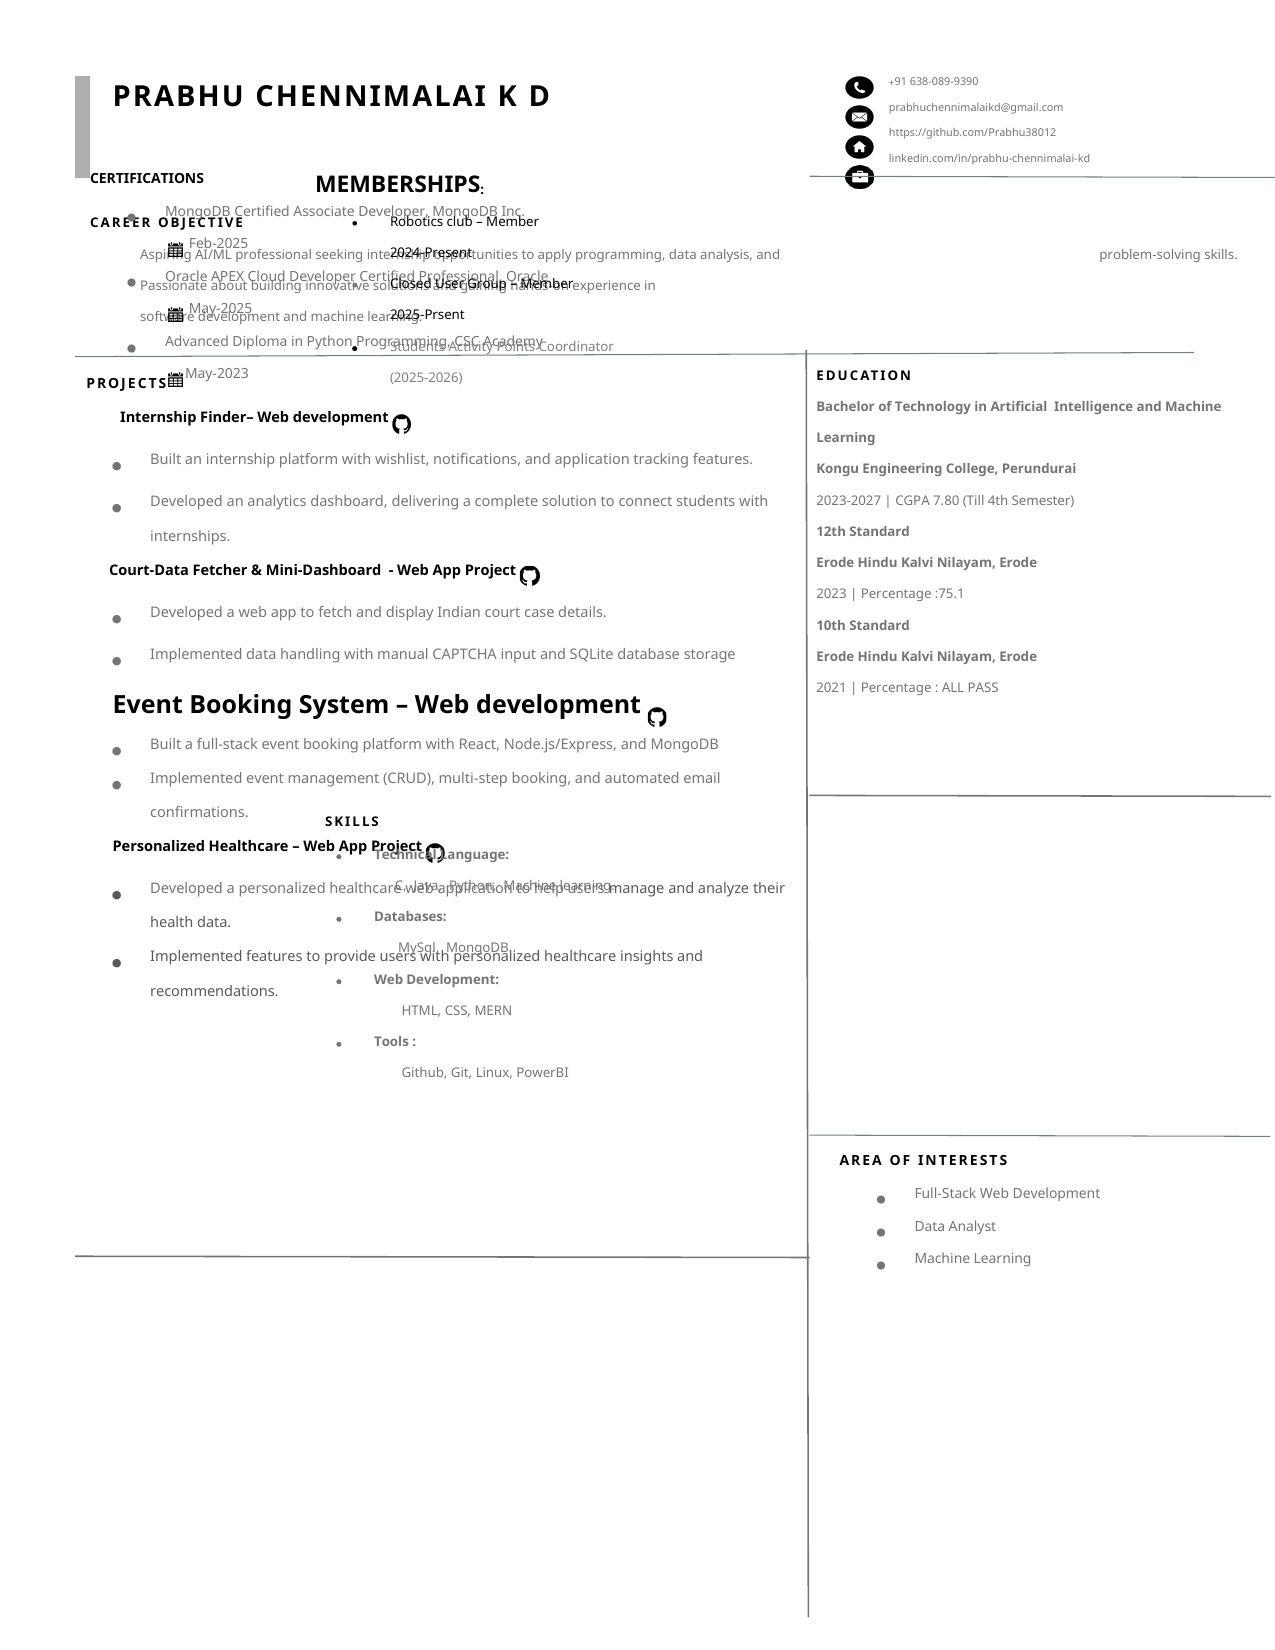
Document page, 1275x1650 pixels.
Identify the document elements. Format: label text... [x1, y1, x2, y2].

title prabhu chennimalai K D [112, 75, 1200, 143]
picture [519, 566, 540, 586]
picture [165, 304, 185, 325]
picture [165, 369, 185, 389]
picture [426, 843, 445, 863]
picture [845, 165, 874, 175]
picture [845, 76, 874, 99]
picture [647, 707, 667, 727]
picture [845, 177, 874, 189]
picture [845, 105, 874, 129]
picture [392, 414, 411, 434]
picture [845, 135, 874, 159]
picture [165, 239, 185, 260]
